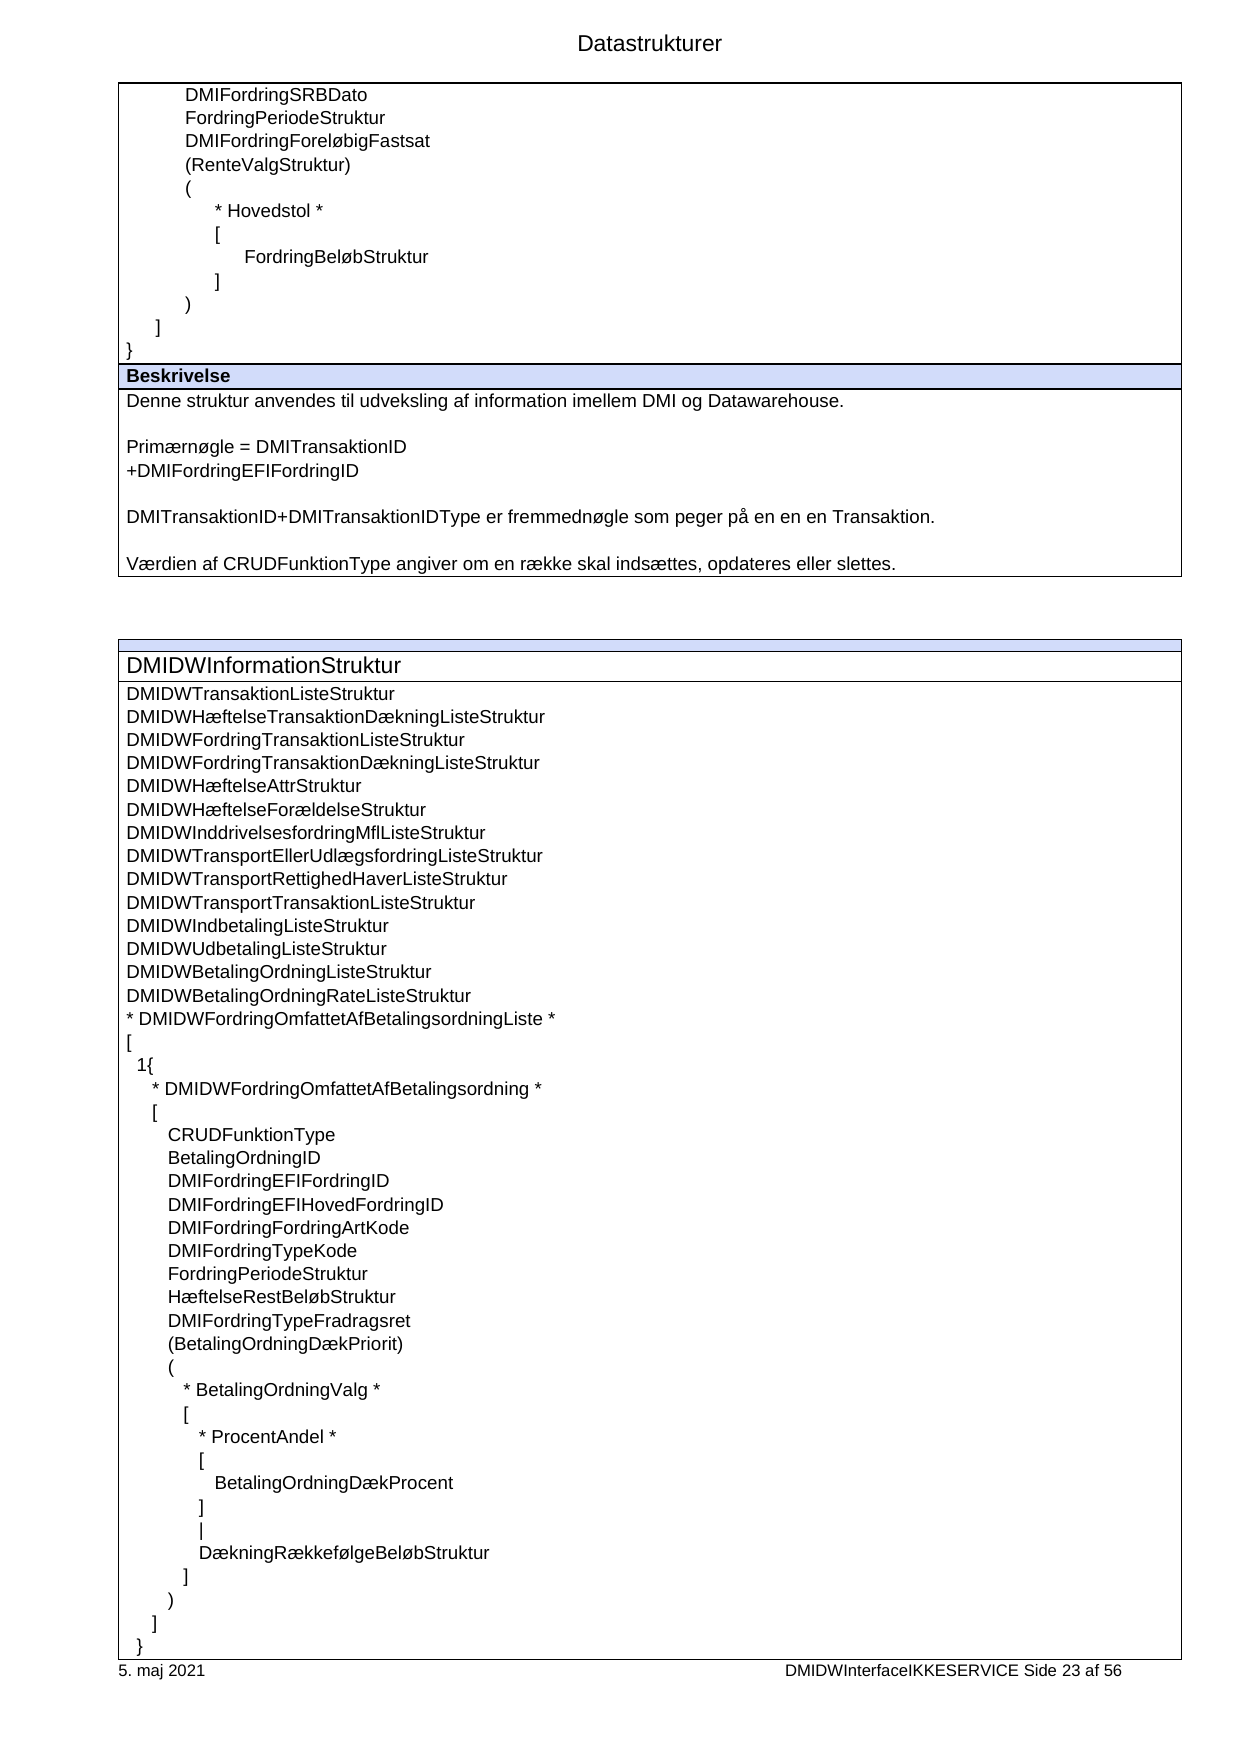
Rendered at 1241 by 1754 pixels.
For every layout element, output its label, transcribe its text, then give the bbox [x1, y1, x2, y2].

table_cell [119, 84, 1181, 363]
table_cell Beskrivelse [119, 365, 1181, 388]
table_cell DMIDWInformationStruktur [119, 652, 1181, 681]
table_cell Denne struktur anvendes til udveksling af information imellem DMI og Datawarehouse. Primærnøgle = DMITransaktionID +DMIFordringEFIFordringID DMITransaktionID+DMITransaktionIDType er fremmednøgle som peger på en en en Transaktion. Værdien af CRUDFunktionType angiver om en række skal indsættes, opdateres eller slettes. [119, 390, 1181, 576]
table_header [119, 640, 1181, 651]
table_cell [119, 682, 1181, 1658]
